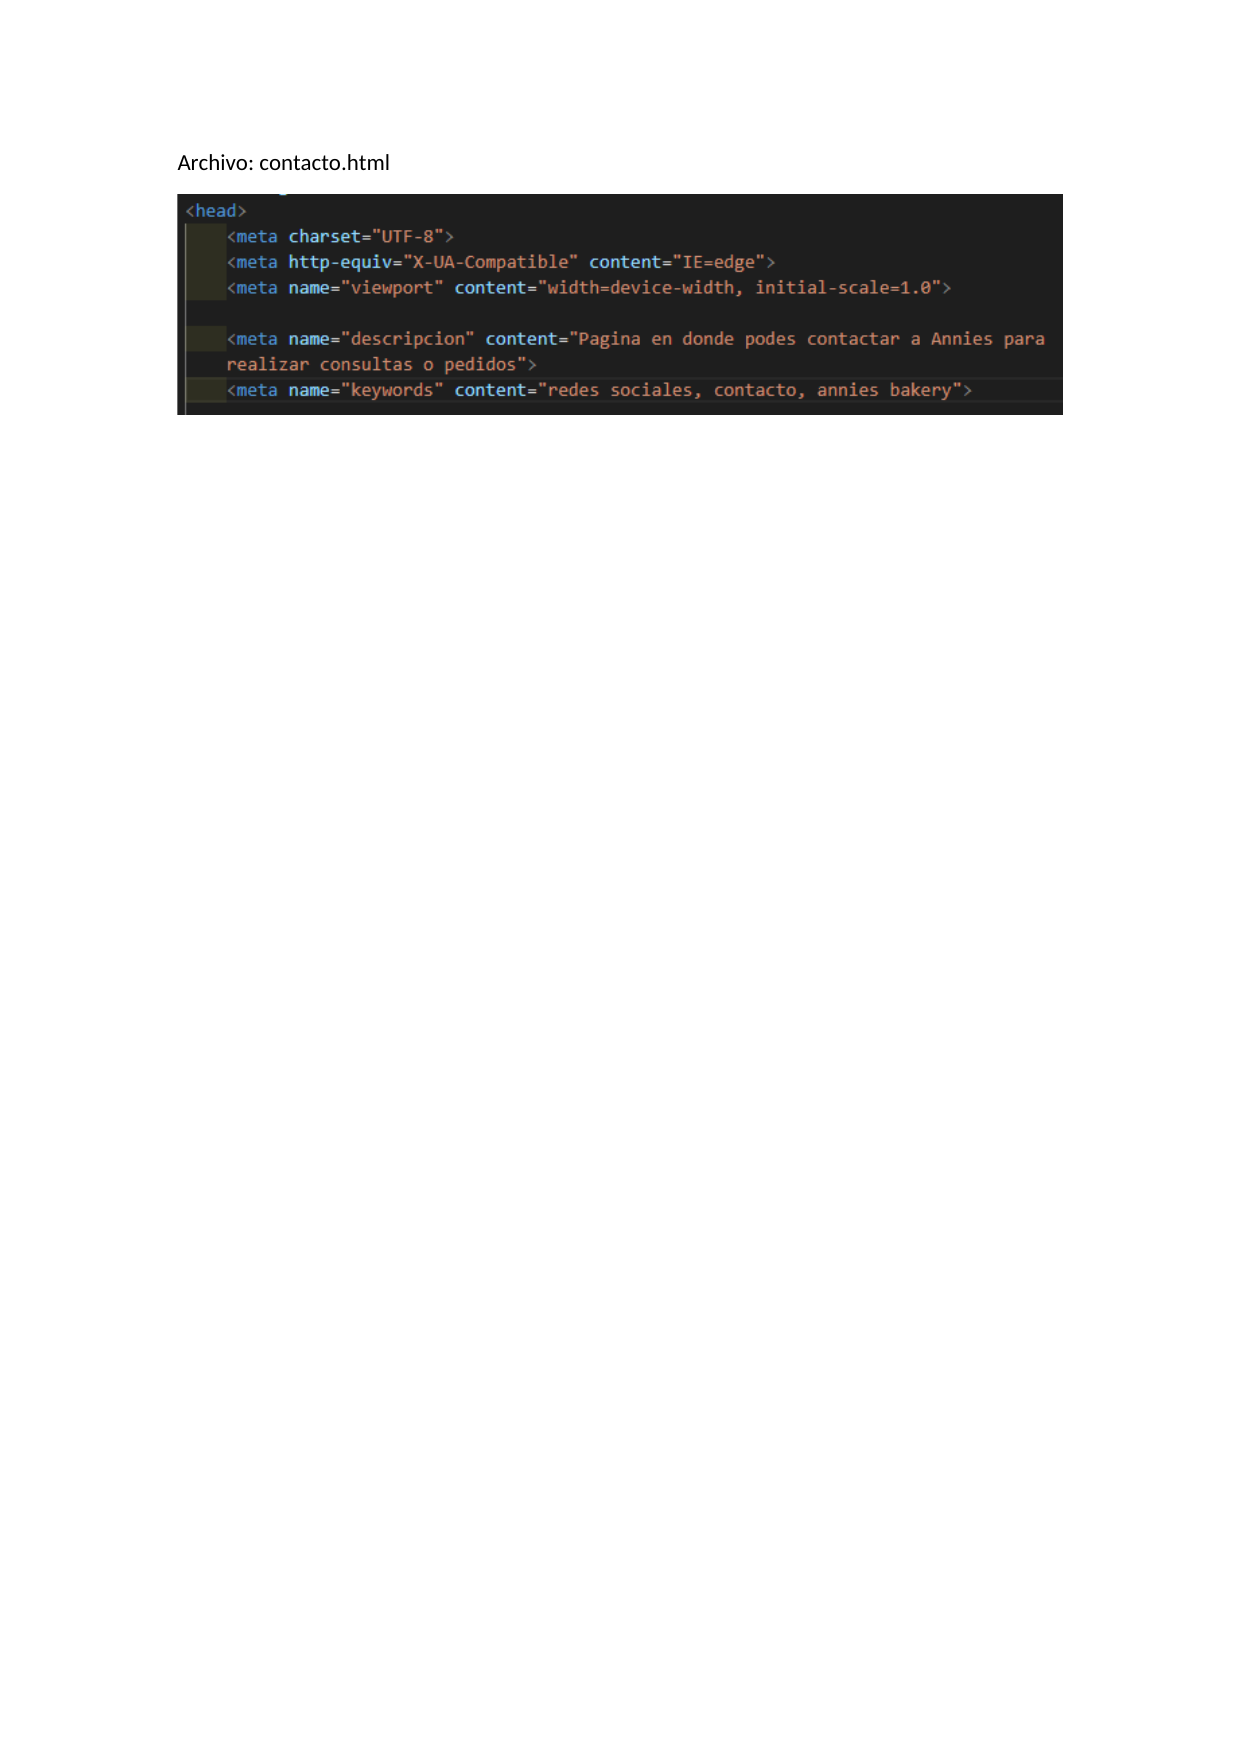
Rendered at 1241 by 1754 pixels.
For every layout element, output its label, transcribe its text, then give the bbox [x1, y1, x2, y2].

text Archivo: contacto.html [177, 148, 1063, 176]
picture [177, 194, 1063, 415]
